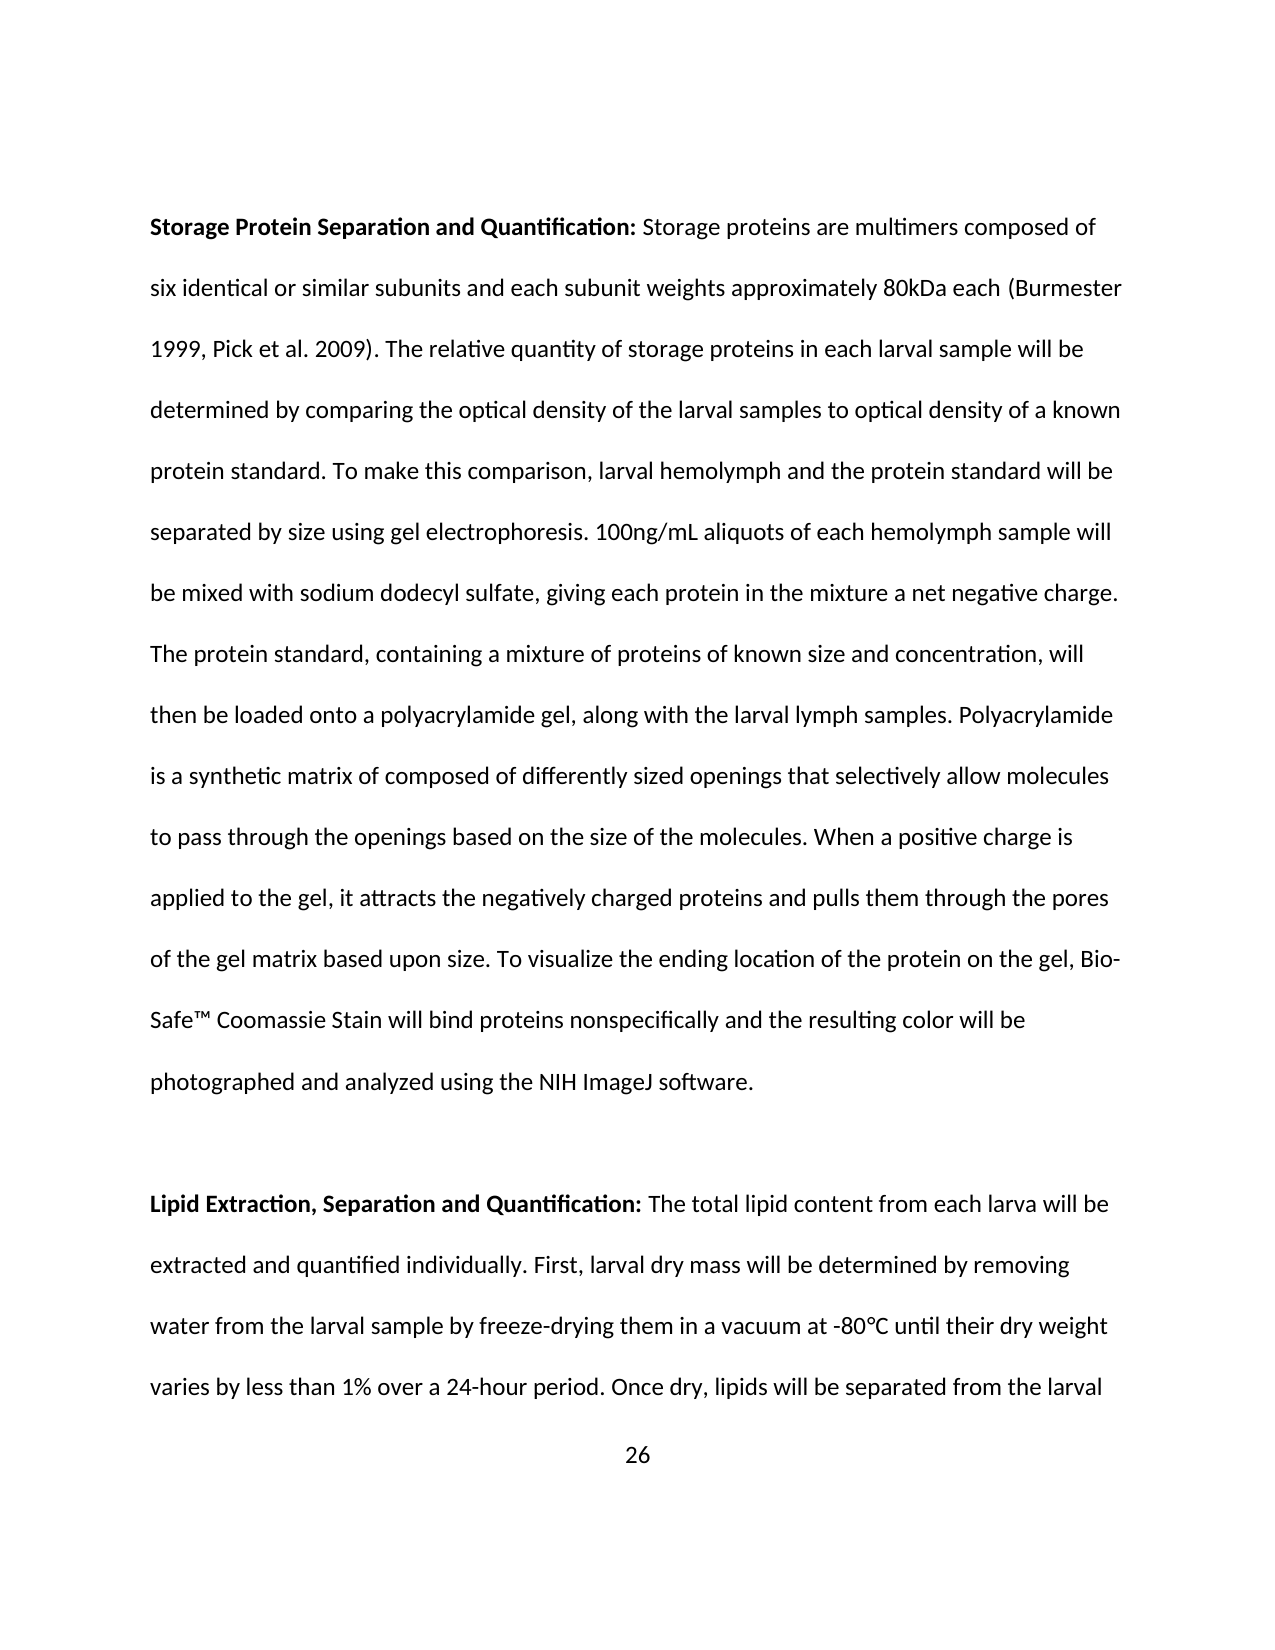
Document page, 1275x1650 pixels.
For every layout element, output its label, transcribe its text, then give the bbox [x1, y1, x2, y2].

text Storage Protein Separation and Quantification: Storage proteins are multimers composed of six identical or similar subunits and each subunit weights approximately 80kDa each (Burmester 1999, Pick et al. 2009). The relative quantity of storage proteins in each larval sample will be determined by comparing the optical density of the larval samples to optical density of a known protein standard. To make this comparison, larval hemolymph and the protein standard will be separated by size using gel electrophoresis. 100ng/mL aliquots of each hemolymph sample will be mixed with sodium dodecyl sulfate, giving each protein in the mixture a net negative charge. The protein standard, containing a mixture of proteins of known size and concentration, will then be loaded onto a polyacrylamide gel, along with the larval lymph samples. Polyacrylamide is a synthetic matrix of composed of differently sized openings that selectively allow molecules to pass through the openings based on the size of the molecules. When a positive charge is applied to the gel, it attracts the negatively charged proteins and pulls them through the pores of the gel matrix based upon size. To visualize the ending location of the protein on the gel, Bio-Safe™ Coomassie Stain will bind proteins nonspecifically and the resulting color will be photographed and analyzed using the NIH ImageJ software. [150, 211, 1125, 1096]
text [150, 1188, 1125, 1401]
